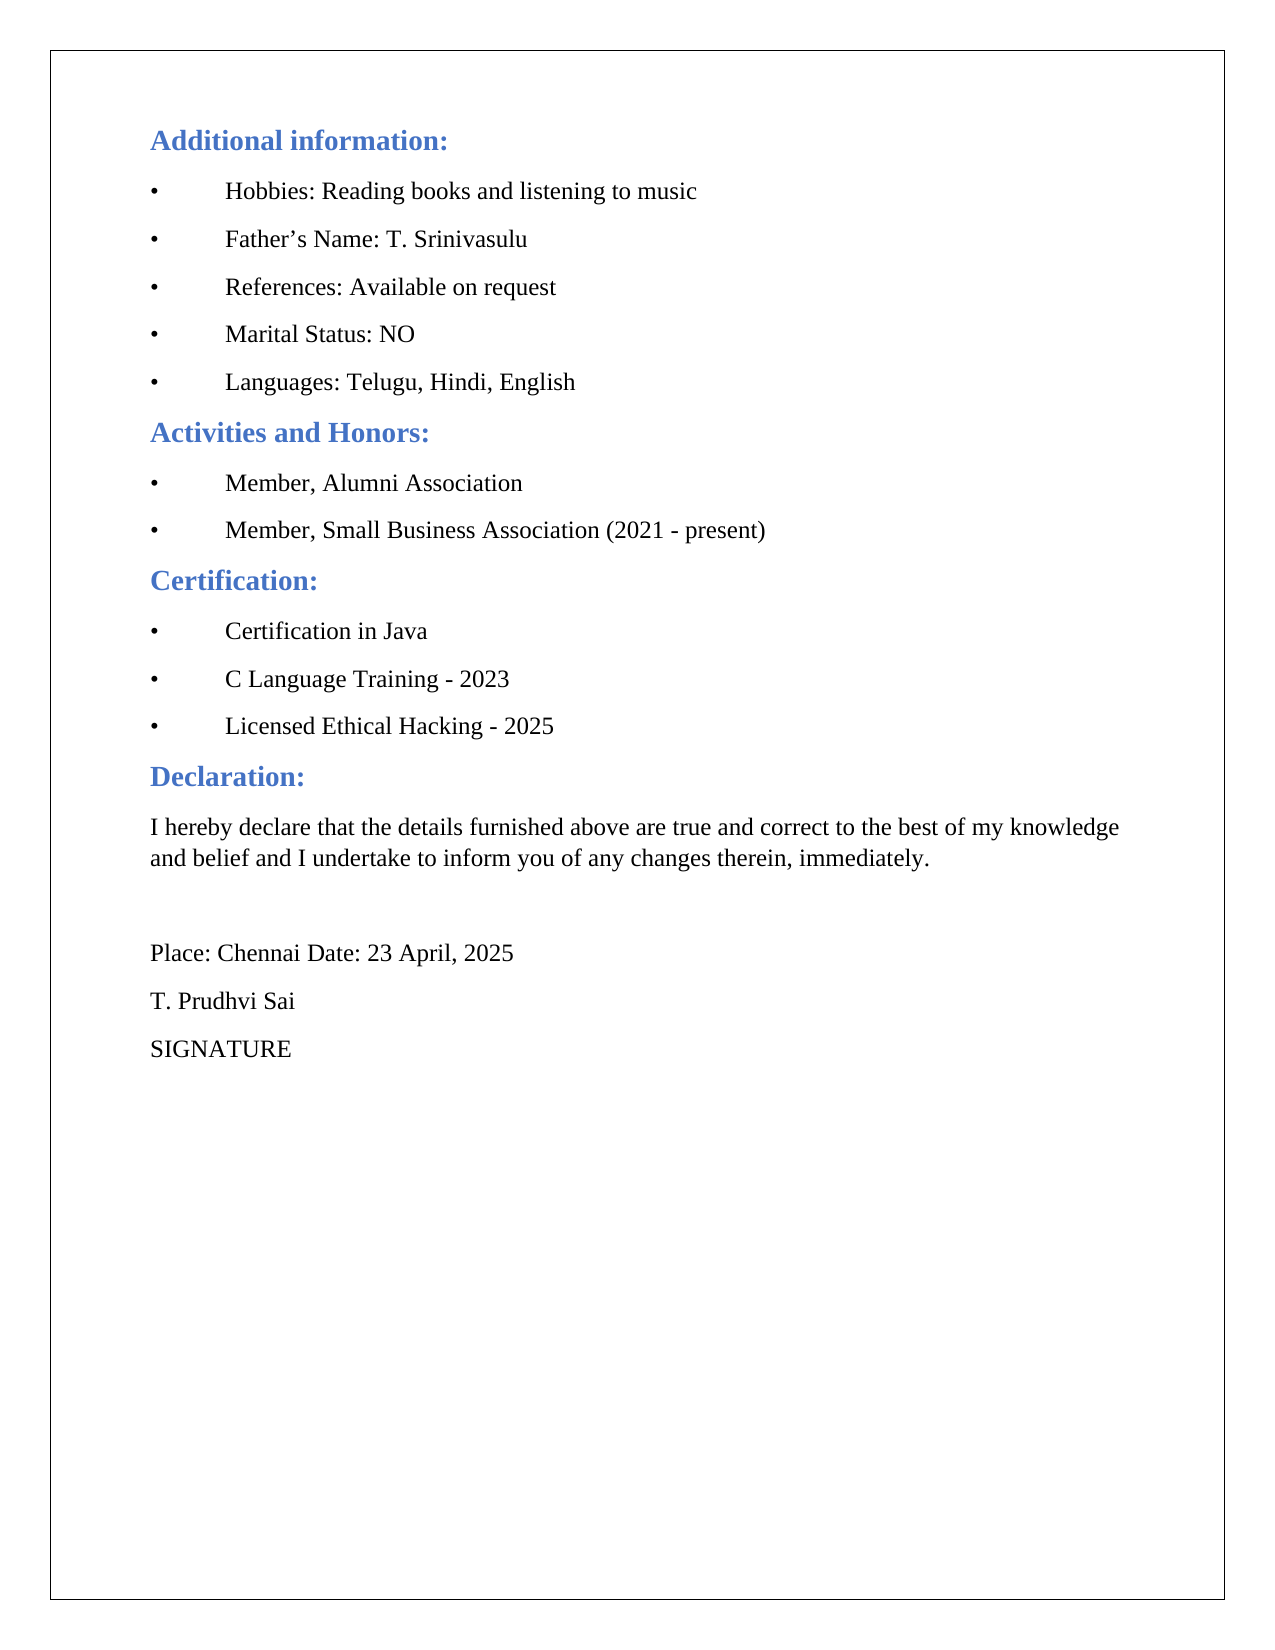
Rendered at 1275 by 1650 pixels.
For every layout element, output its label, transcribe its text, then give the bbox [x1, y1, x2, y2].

text • Languages: Telugu, Hindi, English [150, 367, 1125, 396]
text • Marital Status: NO [150, 319, 1125, 348]
text SIGNATURE [150, 1034, 1125, 1062]
text I hereby declare that the details furnished above are true and correct to the best of my knowledge and belief and I undertake to inform you of any changes therein, immediately. [150, 812, 1125, 872]
text • Member, Alumni Association [150, 468, 1125, 496]
text Additional information: [150, 123, 1125, 157]
text • Father’s Name: T. Srinivasulu [150, 224, 1125, 253]
text • Certification in Java [150, 616, 1125, 645]
text Declaration: [150, 759, 1125, 793]
text • Member, Small Business Association (2021 - present) [150, 515, 1125, 544]
text • References: Available on request [150, 272, 1125, 301]
text Place: Chennai Date: 23 April, 2025 [150, 938, 1125, 967]
text Activities and Honors: [150, 415, 1125, 448]
text • Hobbies: Reading books and listening to music [150, 176, 1125, 205]
text T. Prudhvi Sai [150, 986, 1125, 1015]
text • Licensed Ethical Hacking - 2025 [150, 711, 1125, 740]
text • C Language Training - 2023 [150, 664, 1125, 692]
text Certification: [150, 563, 1125, 597]
